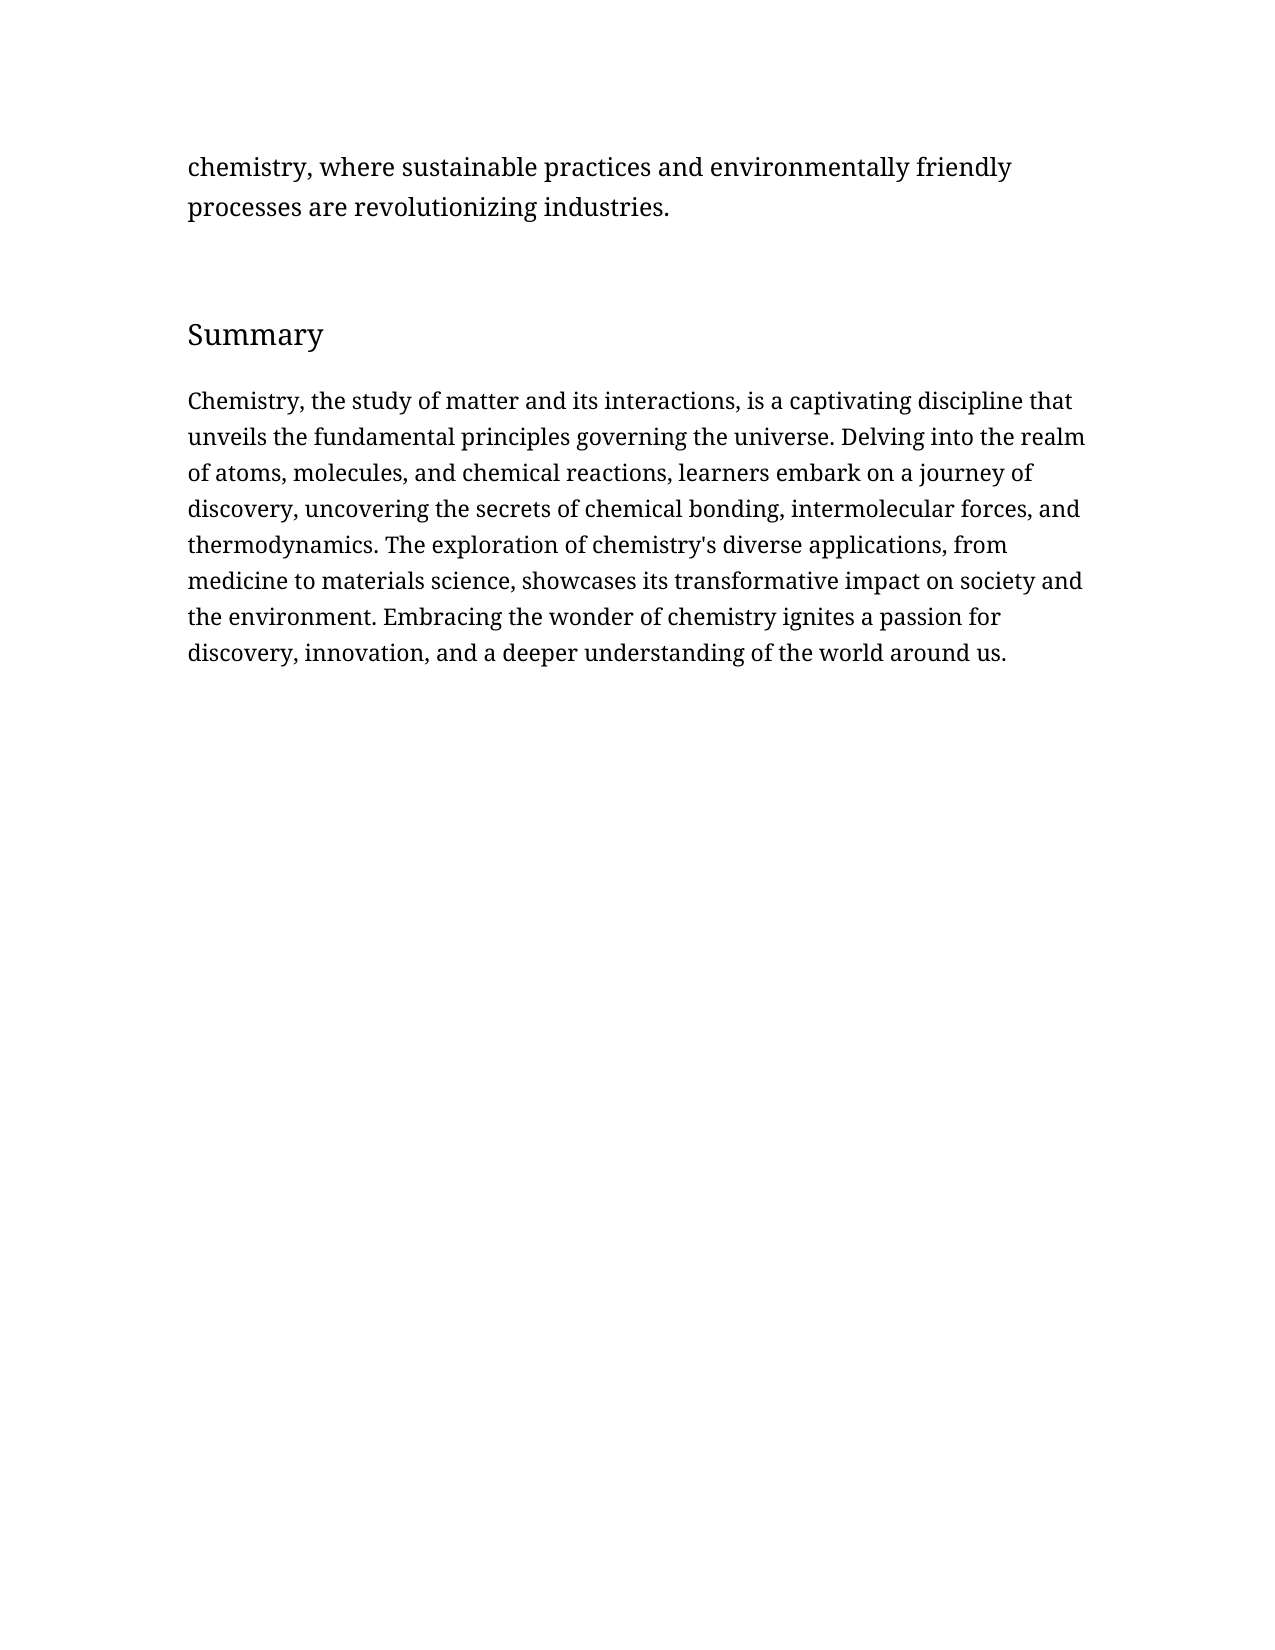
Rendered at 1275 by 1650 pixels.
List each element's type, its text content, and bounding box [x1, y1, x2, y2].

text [187, 150, 1087, 223]
text Chemistry, the study of matter and its interactions, is a captivating discipline that unveils the fundamental principles governing the universe. Delving into the realm of atoms, molecules, and chemical reactions, learners embark on a journey of discovery, uncovering the secrets of chemical bonding, intermolecular forces, and thermodynamics. The exploration of chemistry's diverse applications, from medicine to materials science, showcases its transformative impact on society and the environment. Embracing the wonder of chemistry ignites a passion for discovery, innovation, and a deeper understanding of the world around us. [187, 385, 1087, 668]
text Summary [187, 314, 1087, 354]
